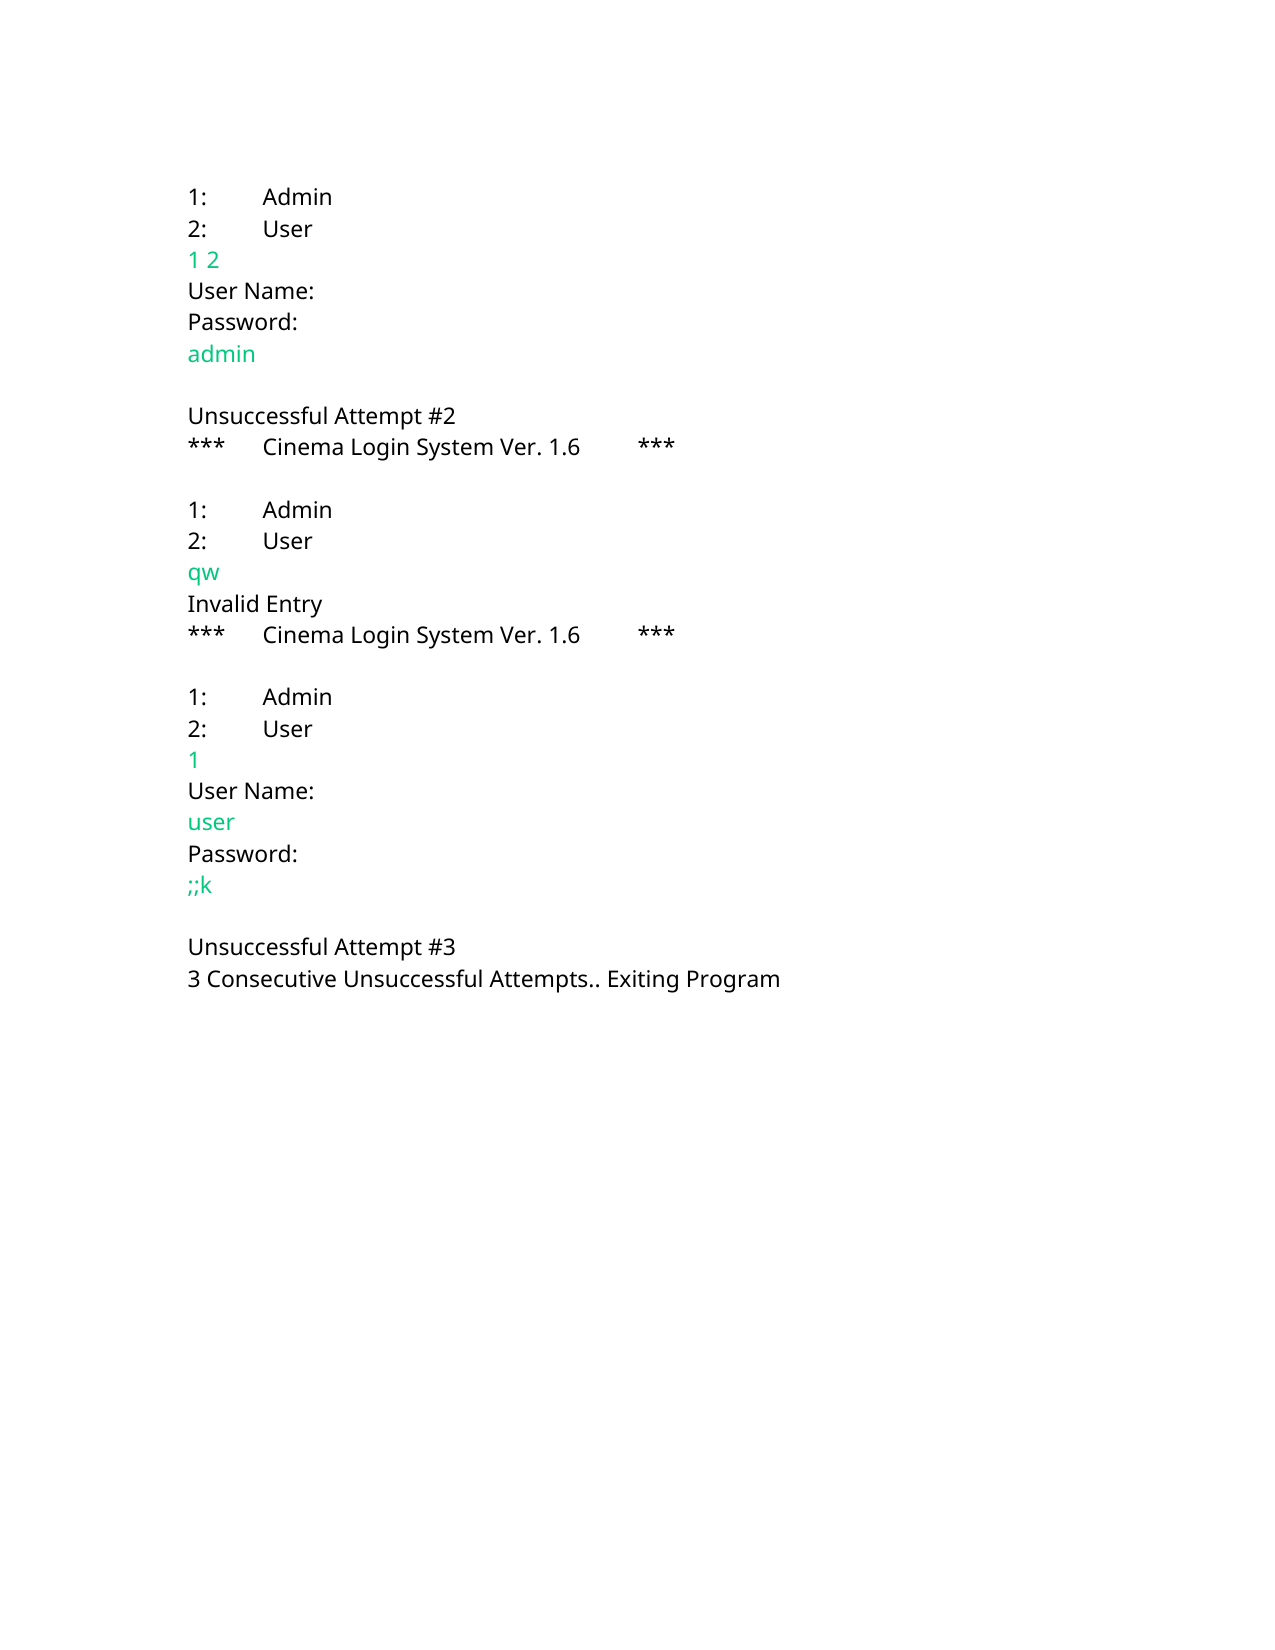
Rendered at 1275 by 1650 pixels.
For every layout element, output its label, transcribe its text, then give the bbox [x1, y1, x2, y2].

text 2: User [187, 712, 1087, 744]
text Password: [187, 306, 1087, 337]
text 3 Consecutive Unsuccessful Attempts.. Exiting Program [187, 962, 1087, 994]
text 1: Admin [187, 181, 1087, 212]
text 2: User [187, 525, 1087, 556]
text Unsuccessful Attempt #2 [187, 400, 1087, 431]
text *** Cinema Login System Ver. 1.6 *** [187, 431, 1087, 462]
text Password: [187, 837, 1087, 869]
text 1 [187, 744, 1087, 775]
text 2: User [187, 212, 1087, 244]
text ;;k [187, 869, 1087, 900]
text 1: Admin [187, 494, 1087, 525]
text 1 2 [187, 244, 1087, 275]
text qw [187, 556, 1087, 587]
text Invalid Entry [187, 587, 1087, 619]
text User Name: [187, 275, 1087, 306]
text *** Cinema Login System Ver. 1.6 *** [187, 619, 1087, 650]
text User Name: [187, 775, 1087, 806]
text Unsuccessful Attempt #3 [187, 931, 1087, 962]
text admin [187, 337, 1087, 369]
text 1: Admin [187, 681, 1087, 712]
text user [187, 806, 1087, 837]
